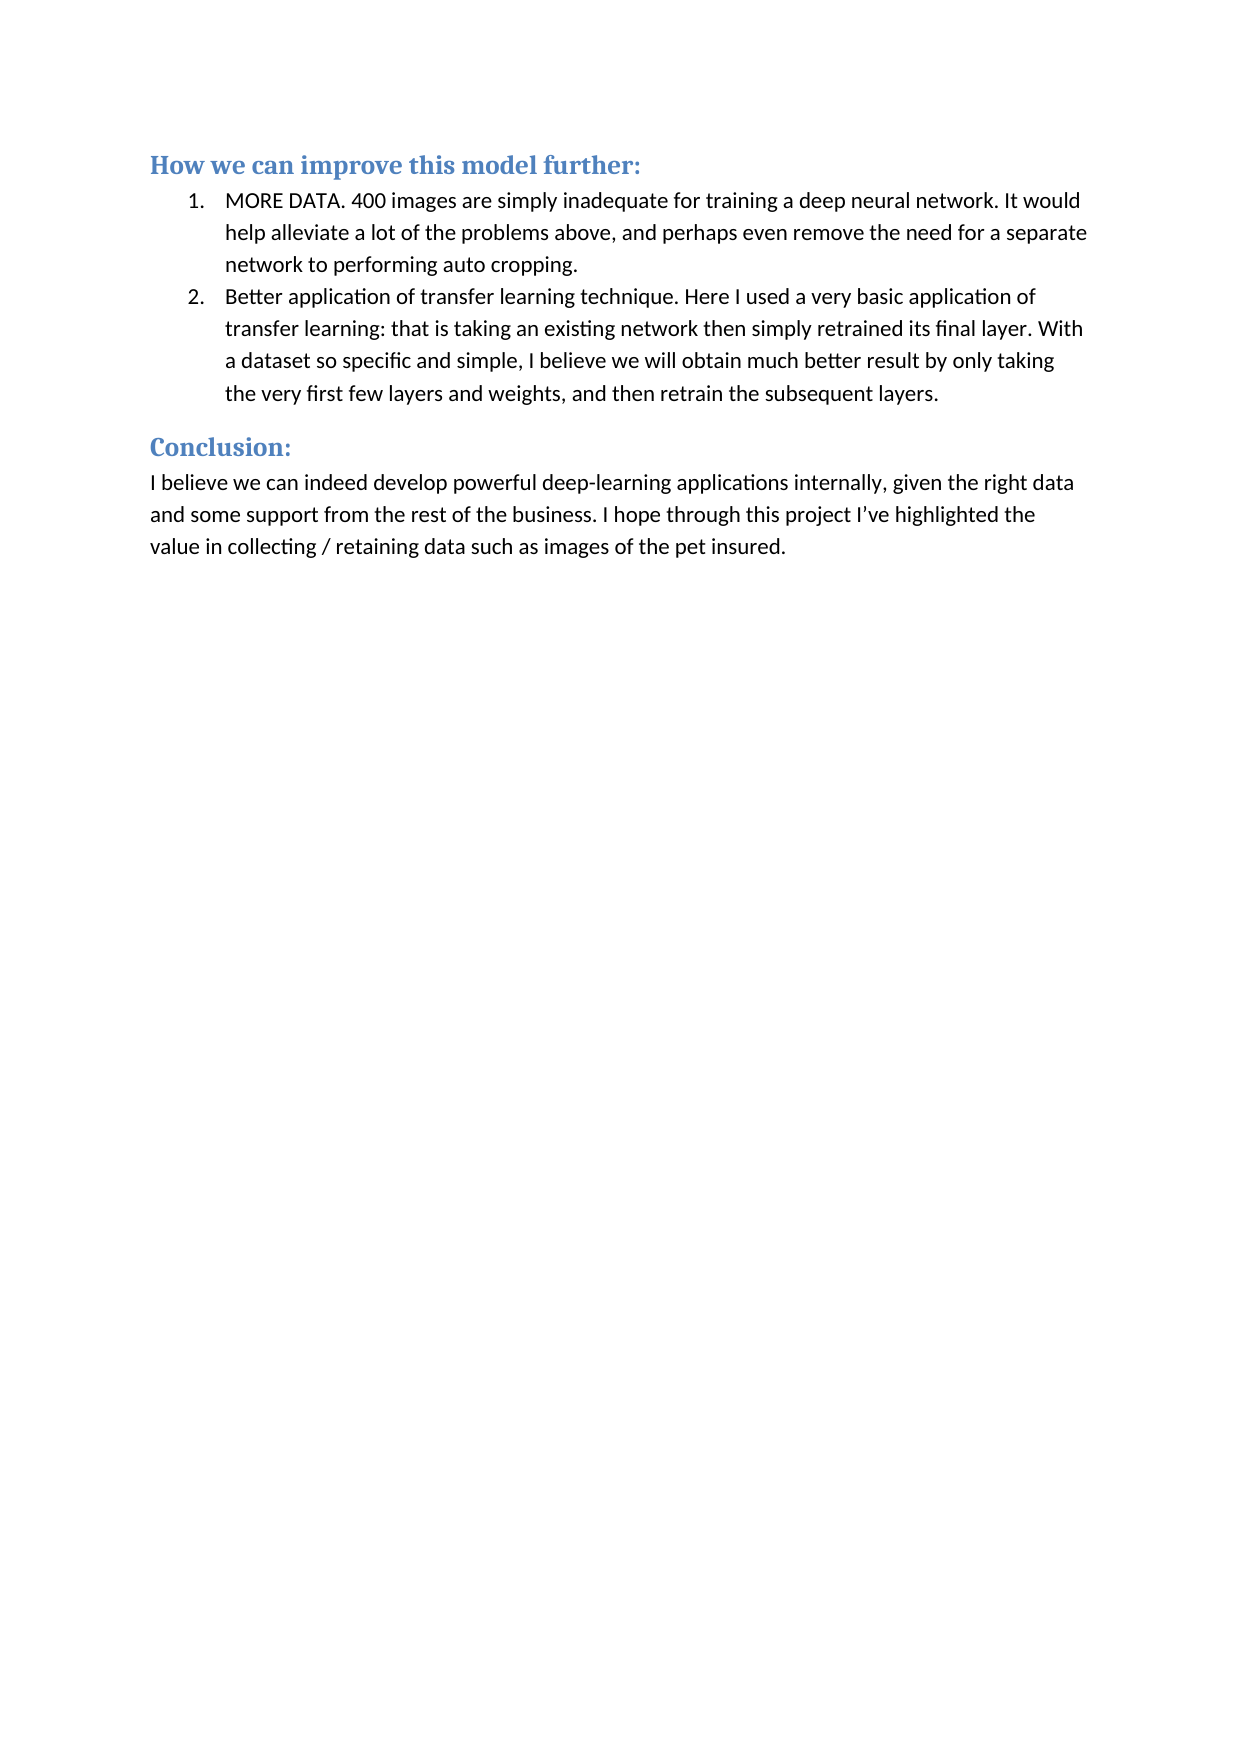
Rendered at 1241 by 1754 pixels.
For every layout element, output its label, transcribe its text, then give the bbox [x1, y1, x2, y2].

subtitle How we can improve this model further: [150, 150, 1090, 181]
list MORE DATA. 400 images are simply inadequate for training a deep neural network. It would help alleviate a lot of the problems above, and perhaps even remove the need for a separate network to performing auto cropping. [187, 186, 1090, 278]
text I believe we can indeed develop powerful deep-learning applications internally, given the right data and some support from the rest of the business. I hope through this project I’ve highlighted the value in collecting / retaining data such as images of the pet insured. [150, 468, 1090, 560]
subtitle Conclusion: [150, 432, 1090, 463]
list Better application of transfer learning technique. Here I used a very basic application of transfer learning: that is taking an existing network then simply retrained its final layer. With a dataset so specific and simple, I believe we will obtain much better result by only taking the very first few layers and weights, and then retrain the subsequent layers. [187, 282, 1090, 407]
